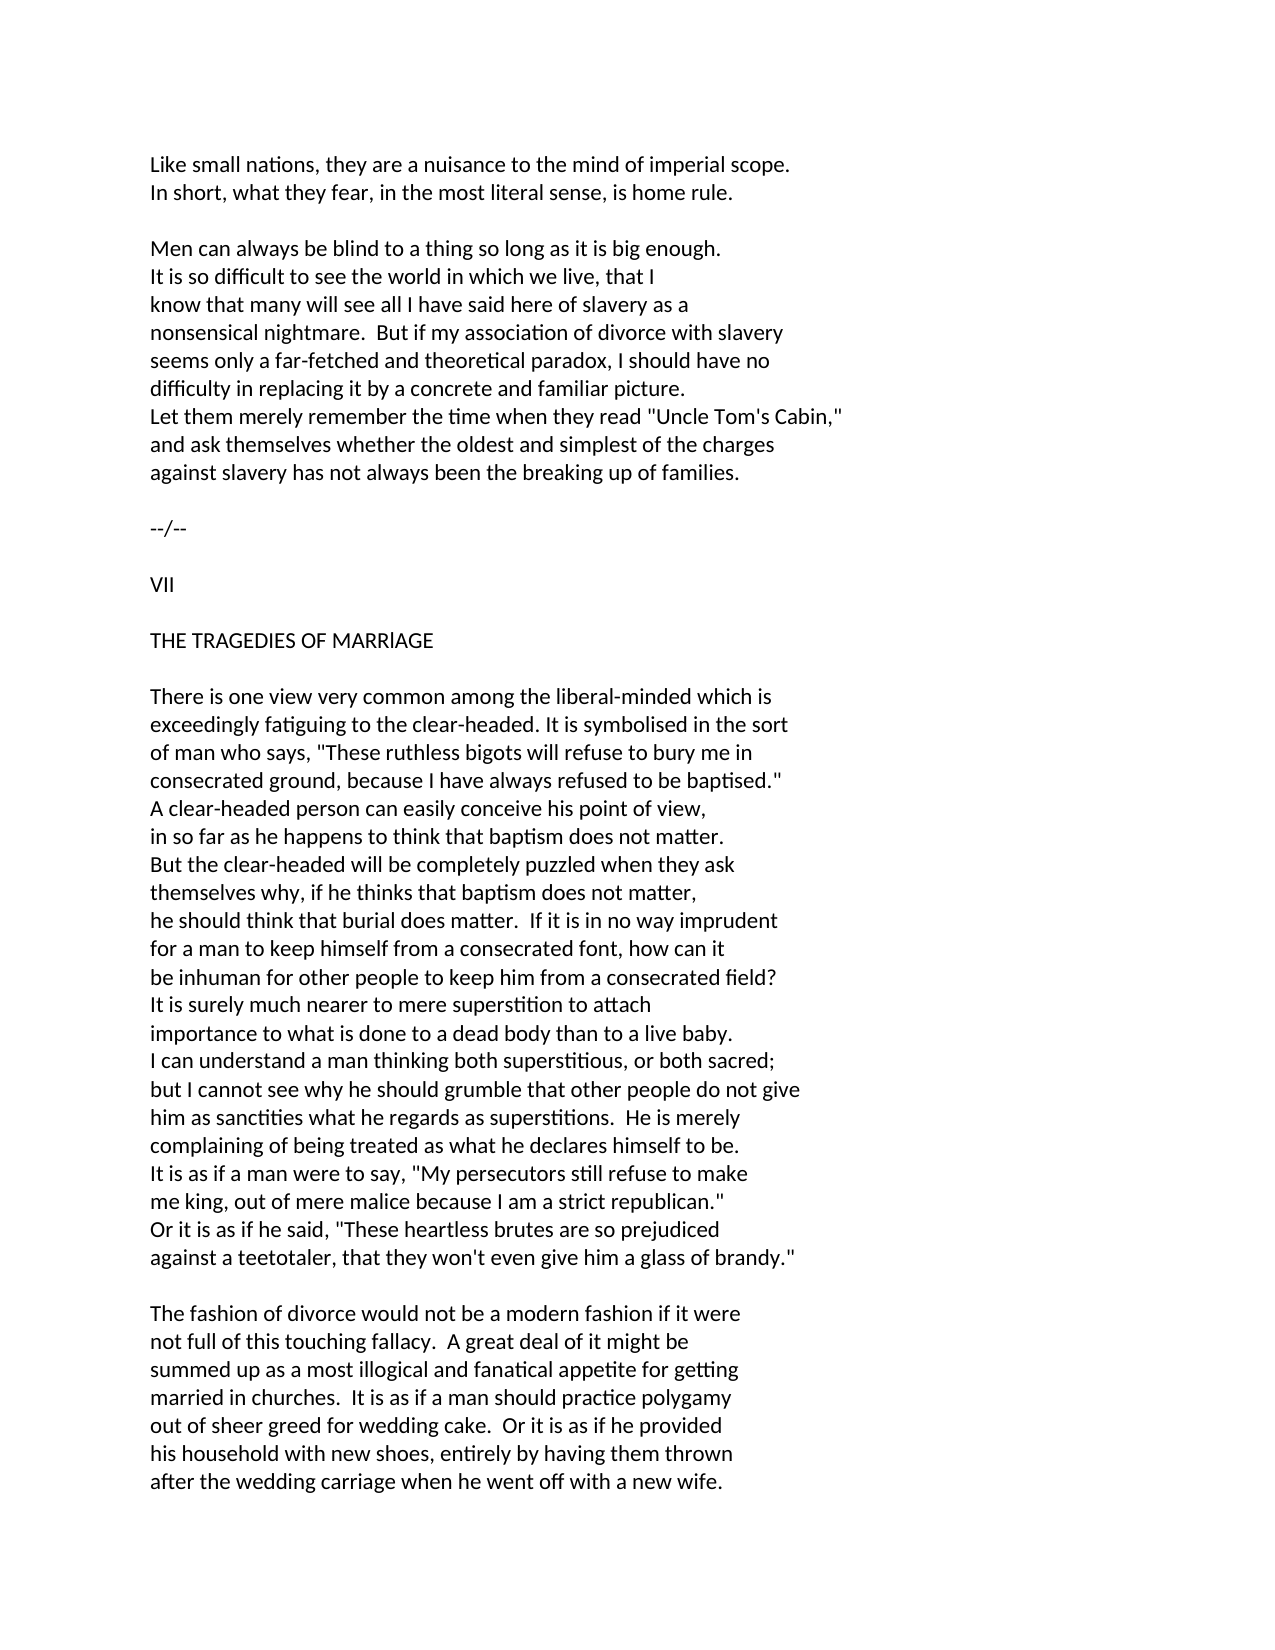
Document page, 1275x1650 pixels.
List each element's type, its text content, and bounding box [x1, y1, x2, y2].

text It is so difficult to see the world in which we live, that I [150, 262, 1125, 290]
text There is one view very common among the liberal-minded which is [150, 682, 1125, 710]
text in so far as he happens to think that baptism does not matter. [150, 822, 1125, 851]
text married in churches. It is as if a man should practice polygamy [150, 1383, 1125, 1411]
text themselves why, if he thinks that baptism does not matter, [150, 878, 1125, 907]
text not full of this touching fallacy. A great deal of it might be [150, 1327, 1125, 1355]
text The fashion of divorce would not be a modern fashion if it were [150, 1299, 1125, 1327]
text but I cannot see why he should grumble that other people do not give [150, 1075, 1125, 1103]
text Men can always be blind to a thing so long as it is big enough. [150, 234, 1125, 262]
text of man who says, "These ruthless bigots will refuse to bury me in [150, 738, 1125, 766]
text and ask themselves whether the oldest and simplest of the charges [150, 430, 1125, 458]
text I can understand a man thinking both superstitious, or both sacred; [150, 1047, 1125, 1075]
text It is surely much nearer to mere superstition to attach [150, 991, 1125, 1019]
text But the clear-headed will be completely puzzled when they ask [150, 851, 1125, 878]
text exceedingly fatiguing to the clear-headed. It is symbolised in the sort [150, 710, 1125, 738]
text complaining of being treated as what he declares himself to be. [150, 1131, 1125, 1159]
text Let them merely remember the time when they read "Uncle Tom's Cabin," [150, 402, 1125, 430]
text importance to what is done to a dead body than to a live baby. [150, 1019, 1125, 1047]
text know that many will see all I have said here of slavery as a [150, 290, 1125, 318]
text against slavery has not always been the breaking up of families. [150, 458, 1125, 486]
text after the wedding carriage when he went off with a new wife. [150, 1467, 1125, 1495]
text he should think that burial does matter. If it is in no way imprudent [150, 907, 1125, 934]
text A clear-headed person can easily conceive his point of view, [150, 794, 1125, 822]
text him as sanctities what he regards as superstitions. He is merely [150, 1103, 1125, 1131]
text against a teetotaler, that they won't even give him a glass of brandy." [150, 1243, 1125, 1271]
text summed up as a most illogical and fanatical appetite for getting [150, 1355, 1125, 1383]
text seems only a far-fetched and theoretical paradox, I should have no [150, 346, 1125, 374]
text --/-- [150, 514, 1125, 542]
text VII [150, 570, 1125, 598]
text for a man to keep himself from a consecrated font, how can it [150, 934, 1125, 963]
text be inhuman for other people to keep him from a consecrated field? [150, 963, 1125, 991]
text his household with new shoes, entirely by having them thrown [150, 1439, 1125, 1467]
text It is as if a man were to say, "My persecutors still refuse to make [150, 1159, 1125, 1187]
text Or it is as if he said, "These heartless brutes are so prejudiced [150, 1215, 1125, 1243]
text me king, out of mere malice because I am a strict republican." [150, 1187, 1125, 1215]
text difficulty in replacing it by a concrete and familiar picture. [150, 374, 1125, 402]
text In short, what they fear, in the most literal sense, is home rule. [150, 178, 1125, 206]
text THE TRAGEDIES OF MARRlAGE [150, 626, 1125, 654]
text out of sheer greed for wedding cake. Or it is as if he provided [150, 1411, 1125, 1439]
text consecrated ground, because I have always refused to be baptised." [150, 766, 1125, 794]
text Like small nations, they are a nuisance to the mind of imperial scope. [150, 150, 1125, 178]
text nonsensical nightmare. But if my association of divorce with slavery [150, 318, 1125, 346]
